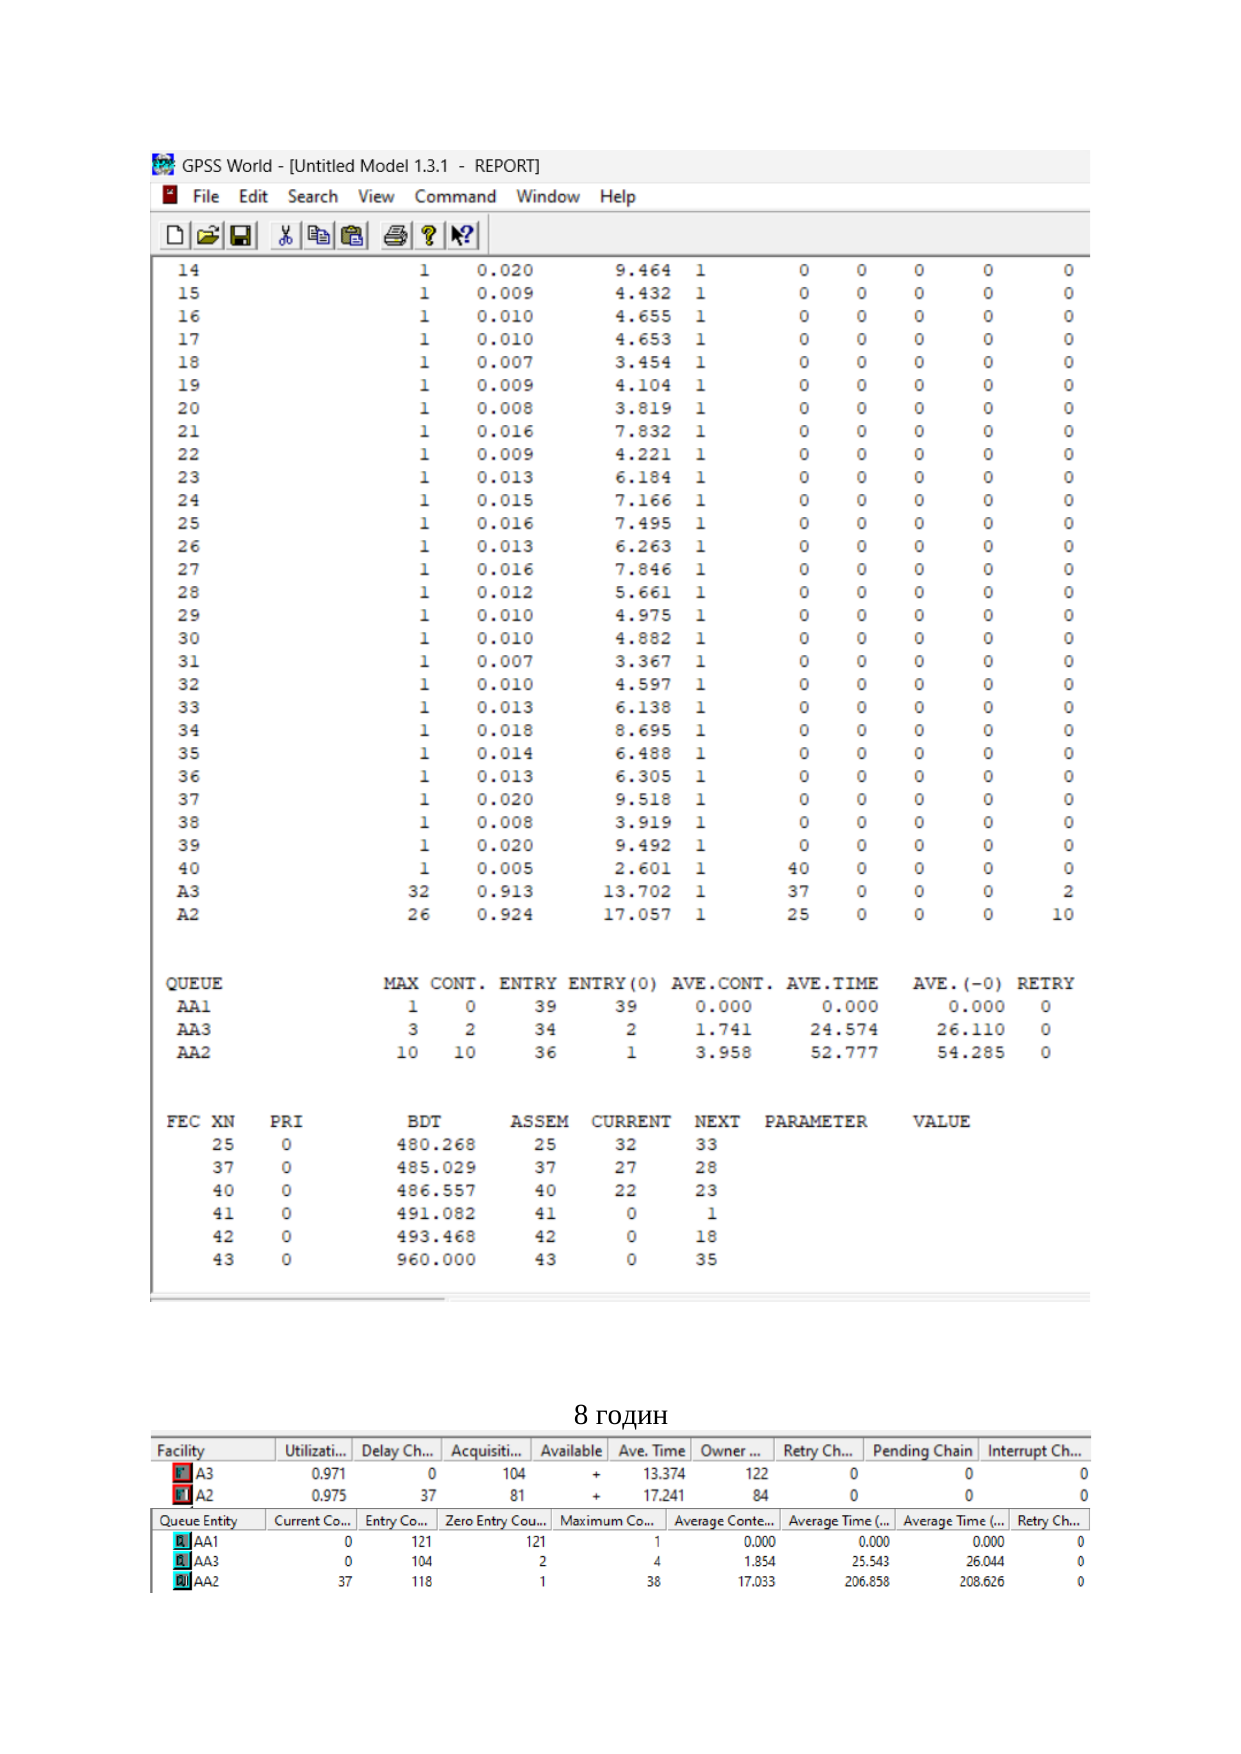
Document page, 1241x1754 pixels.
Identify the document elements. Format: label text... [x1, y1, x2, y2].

text 8 годин [150, 1397, 1092, 1430]
picture [150, 150, 1091, 1302]
picture [150, 1430, 1092, 1593]
